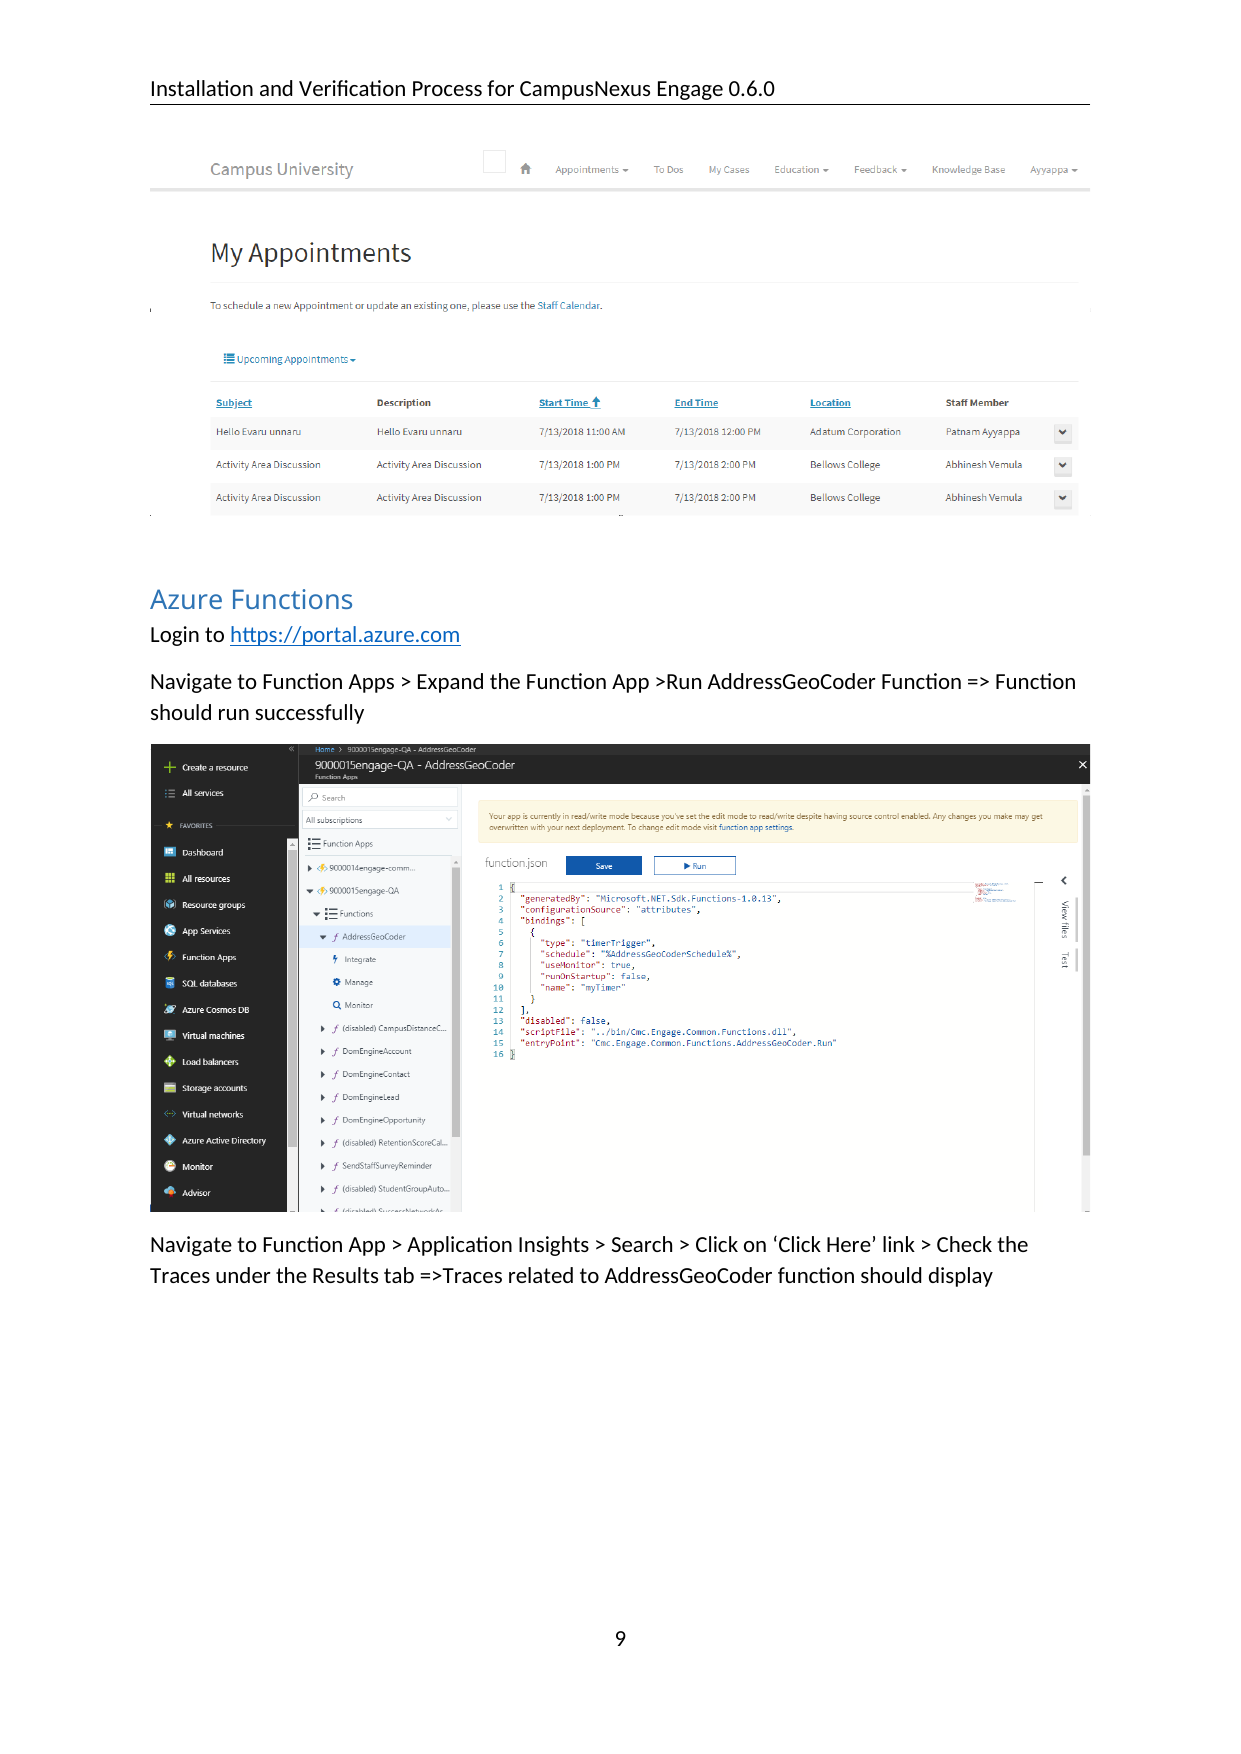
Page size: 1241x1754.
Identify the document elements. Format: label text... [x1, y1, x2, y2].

picture [150, 150, 1091, 516]
text Login to https://portal.azure.com [150, 621, 1090, 649]
subtitle Azure Functions [150, 581, 1090, 618]
text Navigate to Function Apps > Expand the Function App >Run AddressGeoCoder Function => Function should run successfully [150, 667, 1090, 726]
text Navigate to Function App > Application Insights > Search > Click on ‘Click Here’ link > Check the Traces under the Results tab =>Traces related to AddressGeoCoder function should display [150, 1231, 1090, 1289]
picture [150, 744, 1091, 1212]
